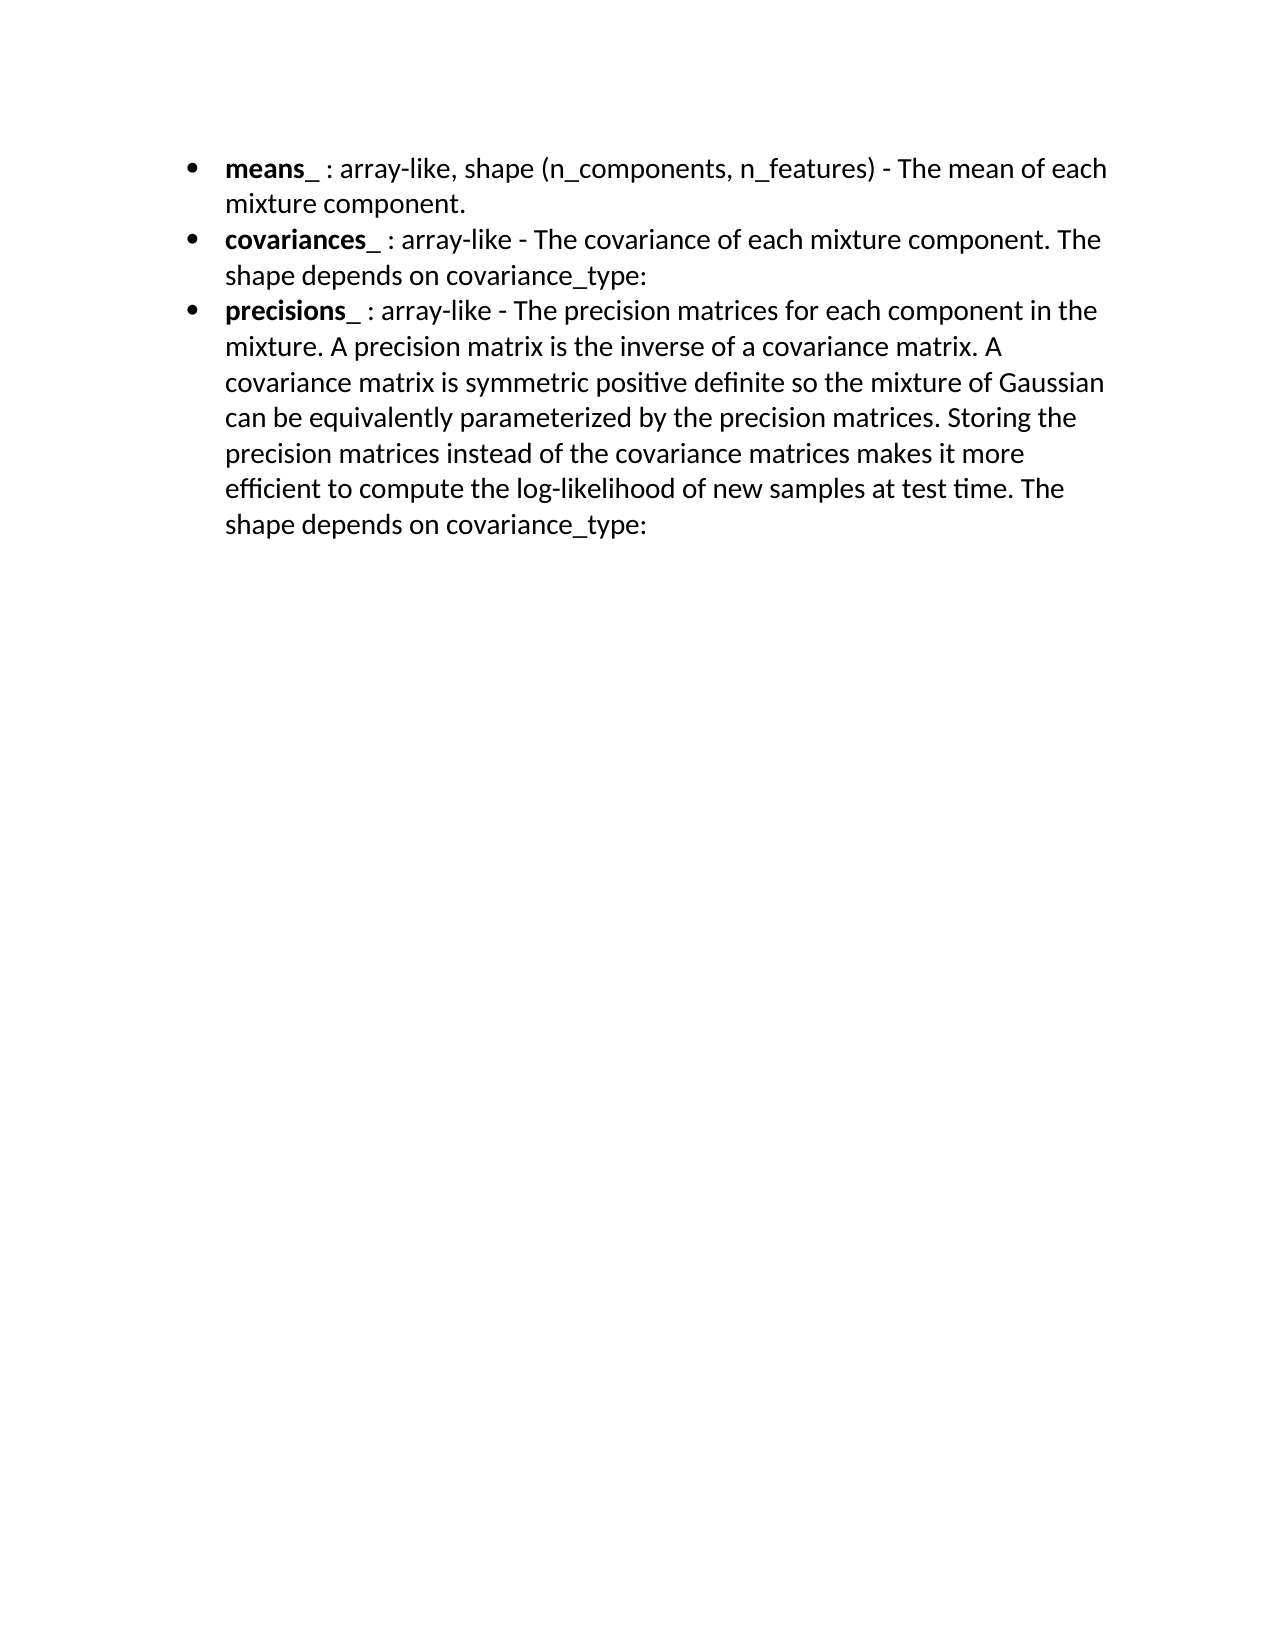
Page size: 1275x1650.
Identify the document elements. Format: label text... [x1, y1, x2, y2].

list precisions_ : array-like - The precision matrices for each component in the mixture. A precision matrix is the inverse of a covariance matrix. A covariance matrix is symmetric positive definite so the mixture of Gaussian can be equivalently parameterized by the precision matrices. Storing the precision matrices instead of the covariance matrices makes it more efficient to compute the log-likelihood of new samples at test time. The shape depends on covariance_type: [187, 292, 1125, 542]
list means_ : array-like, shape (n_components, n_features) - The mean of each mixture component. [187, 150, 1125, 221]
list covariances_ : array-like - The covariance of each mixture component. The shape depends on covariance_type: [187, 221, 1125, 292]
